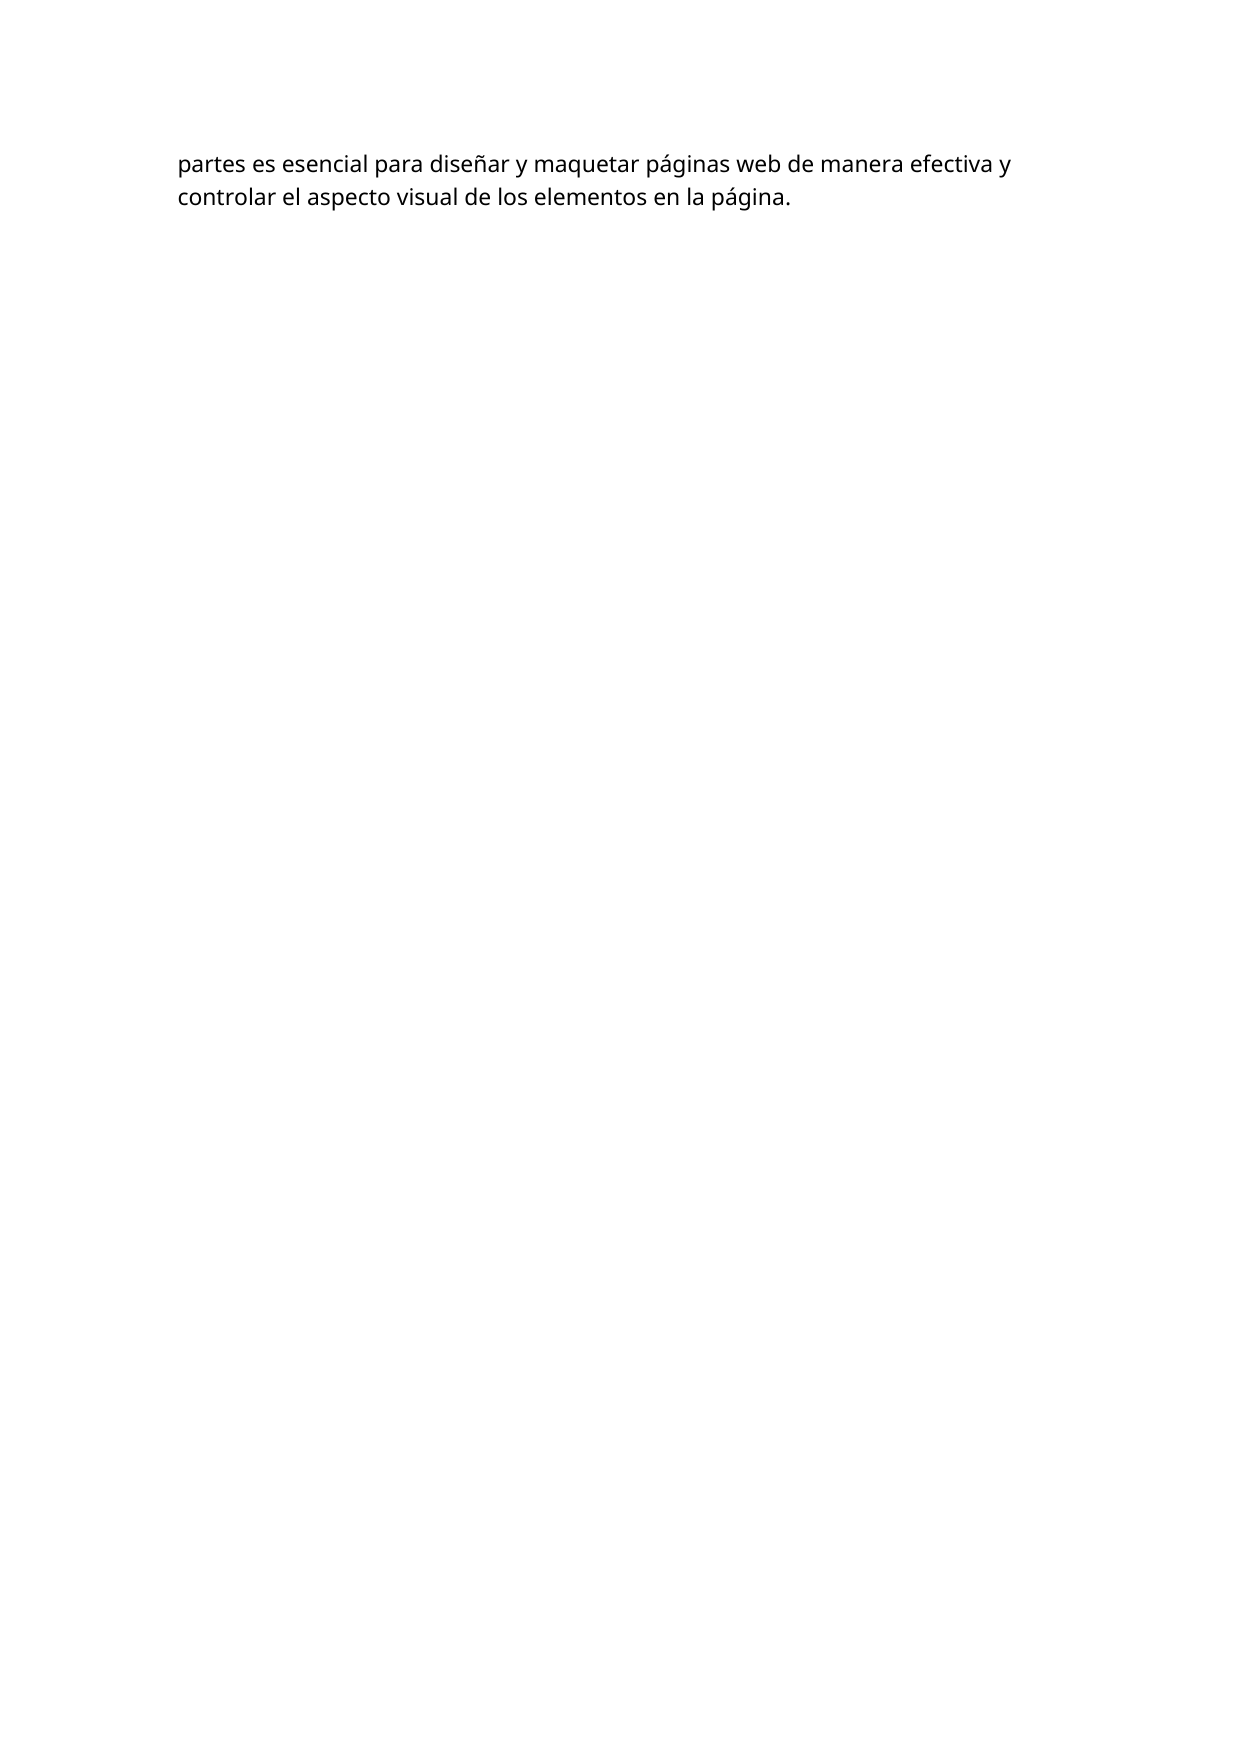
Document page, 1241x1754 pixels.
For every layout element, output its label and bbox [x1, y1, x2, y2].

text [177, 148, 1063, 213]
